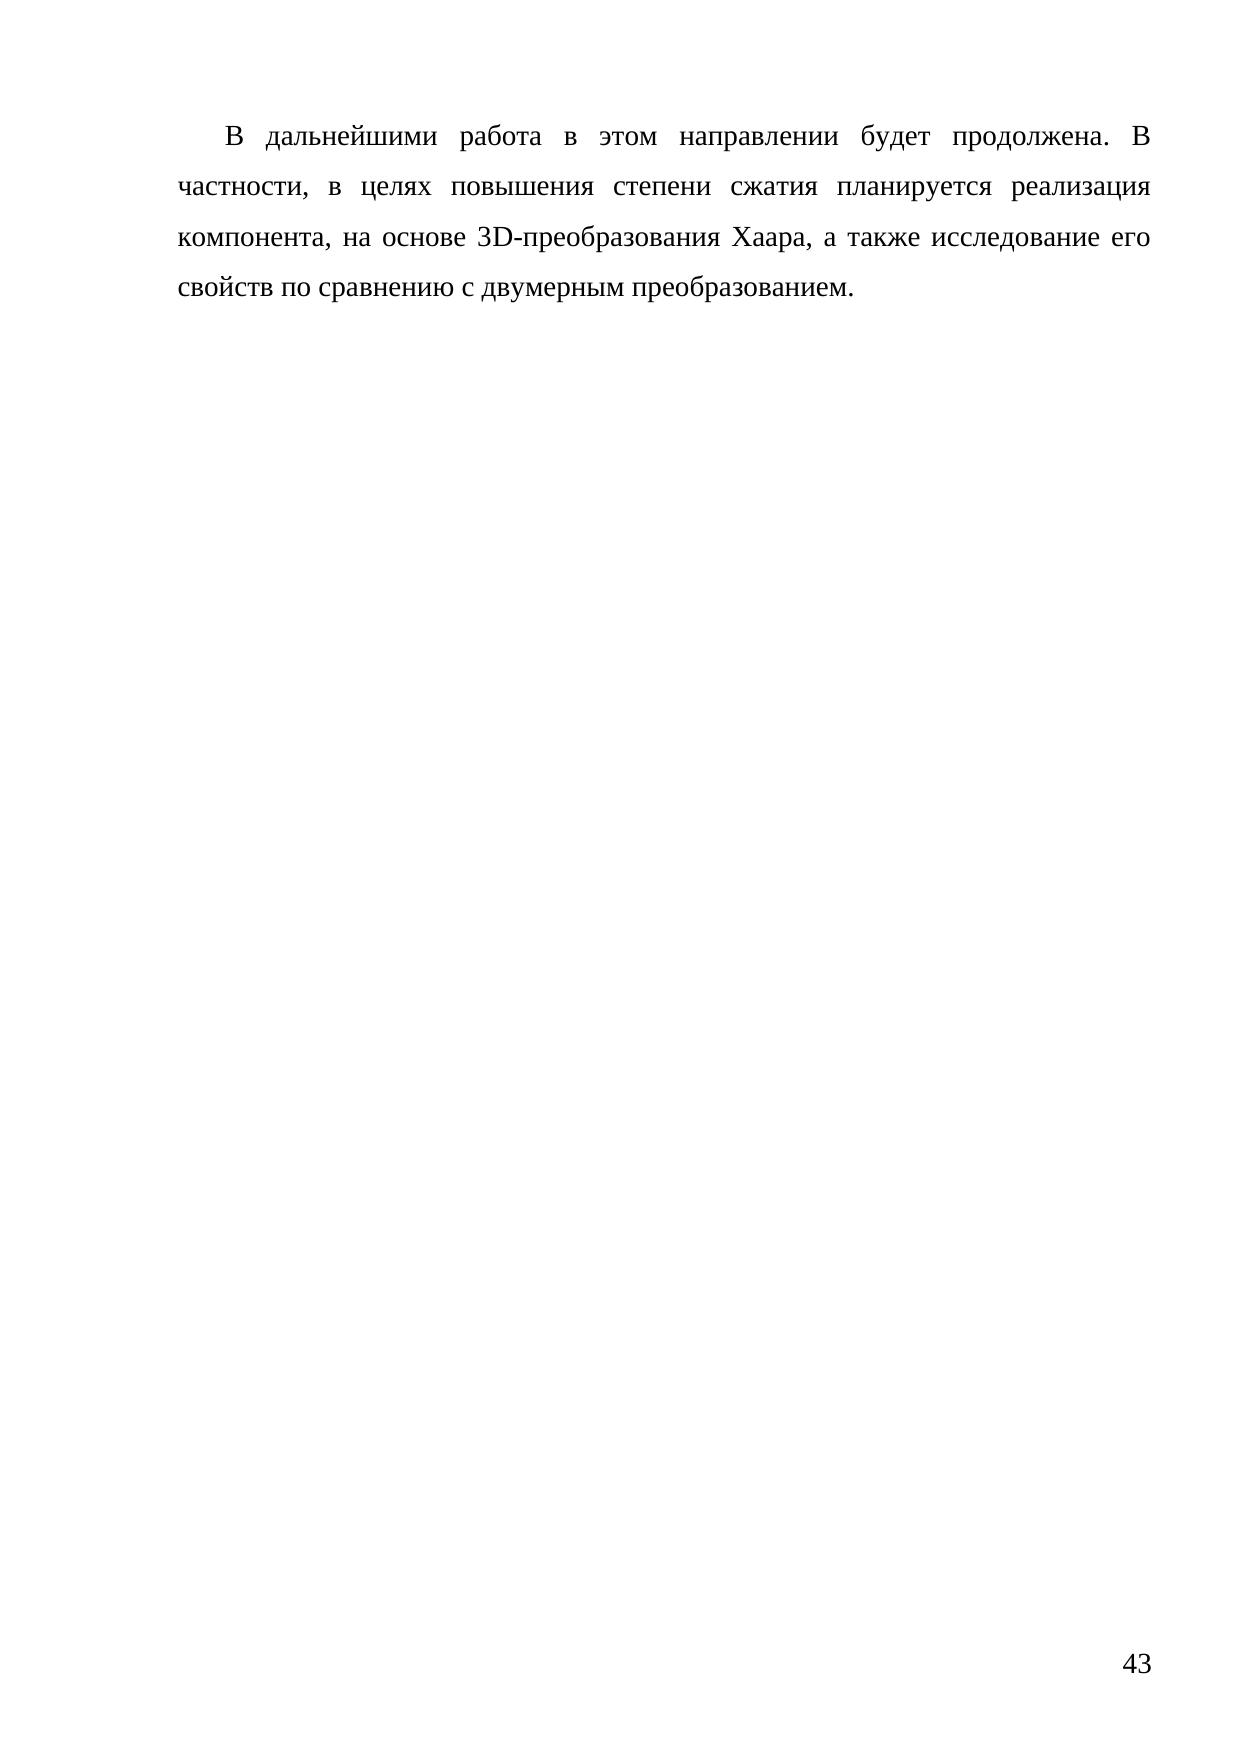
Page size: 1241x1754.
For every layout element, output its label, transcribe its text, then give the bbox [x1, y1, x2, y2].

text В дальнейшими работа в этом направлении будет продолжена. В частности, в целях повышения степени сжатия планируется реализация компонента, на основе 3D-преобразования Хаара, а также исследование его свойств по сравнению с двумерным преобразованием. [177, 118, 1152, 303]
